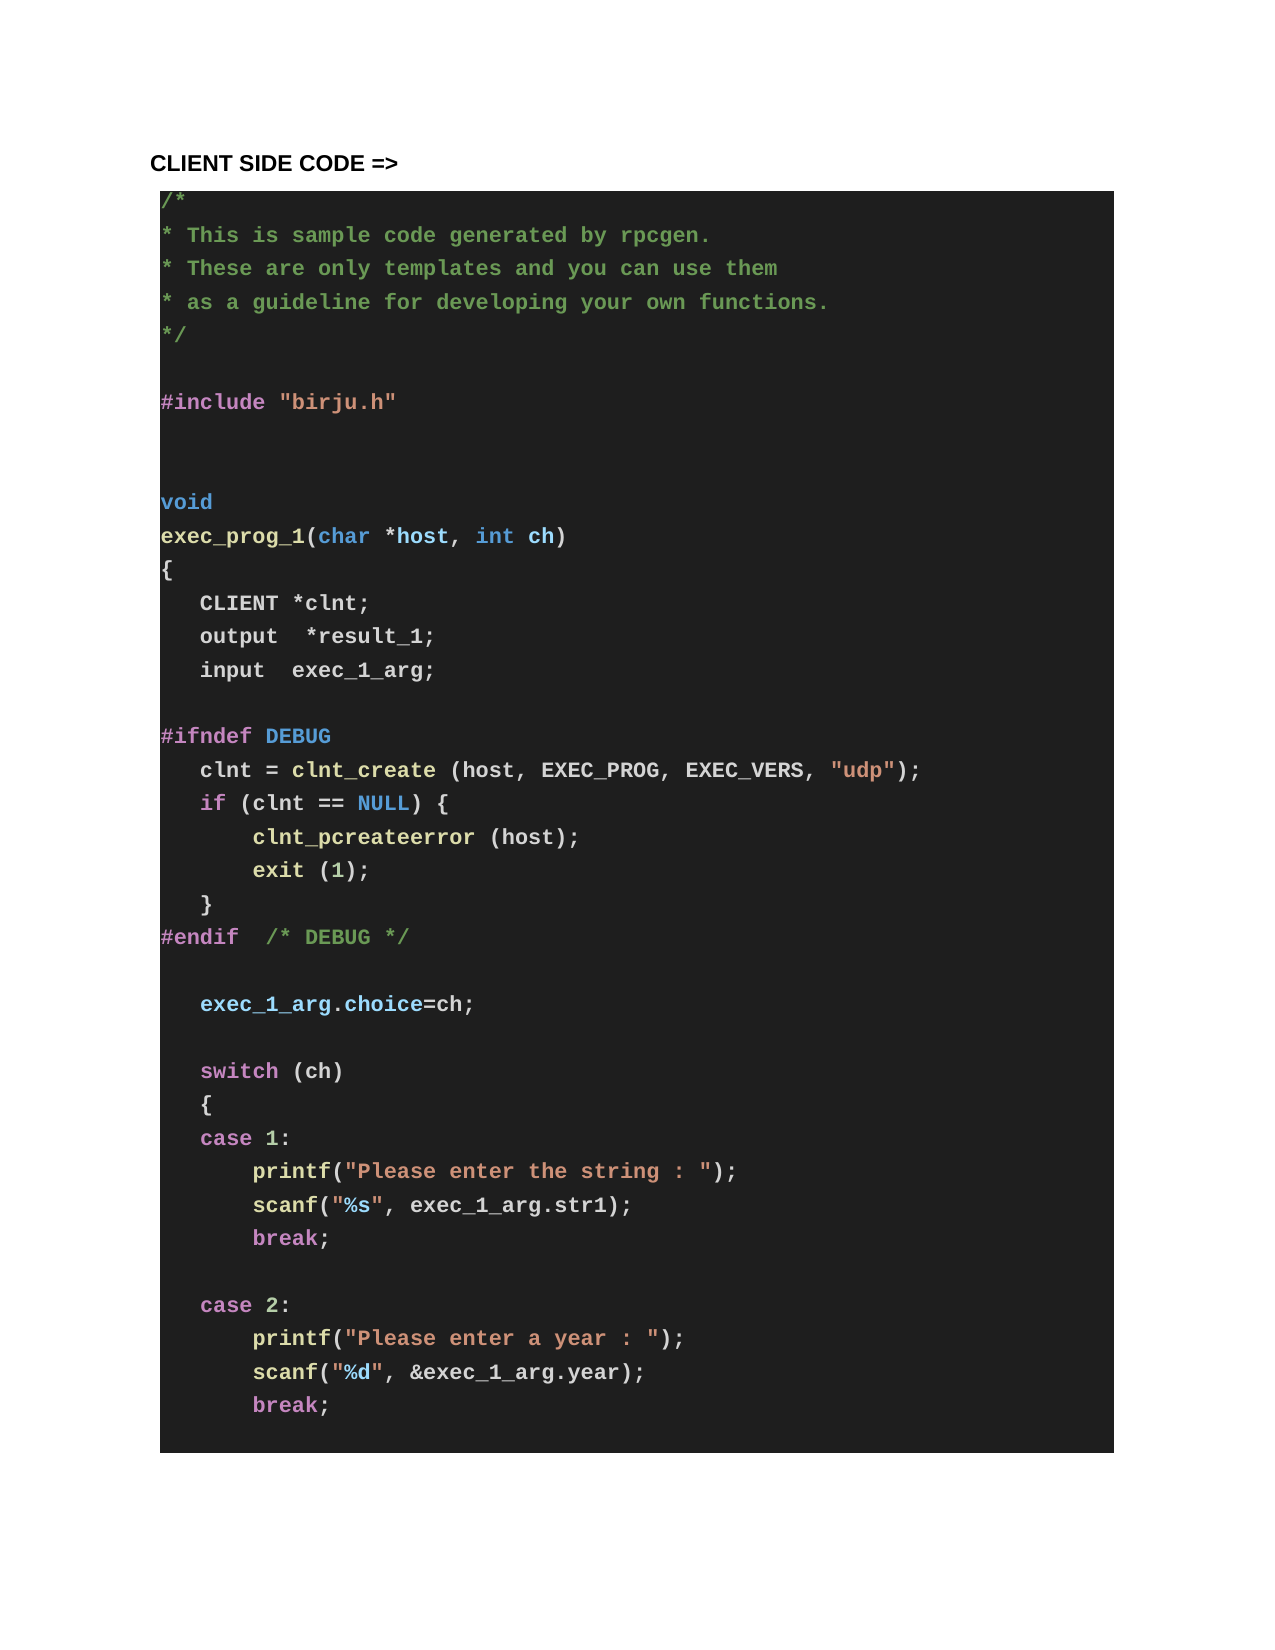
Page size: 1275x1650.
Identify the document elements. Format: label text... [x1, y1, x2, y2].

text CLIENT SIDE CODE => [150, 150, 1125, 176]
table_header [150, 180, 1125, 1472]
